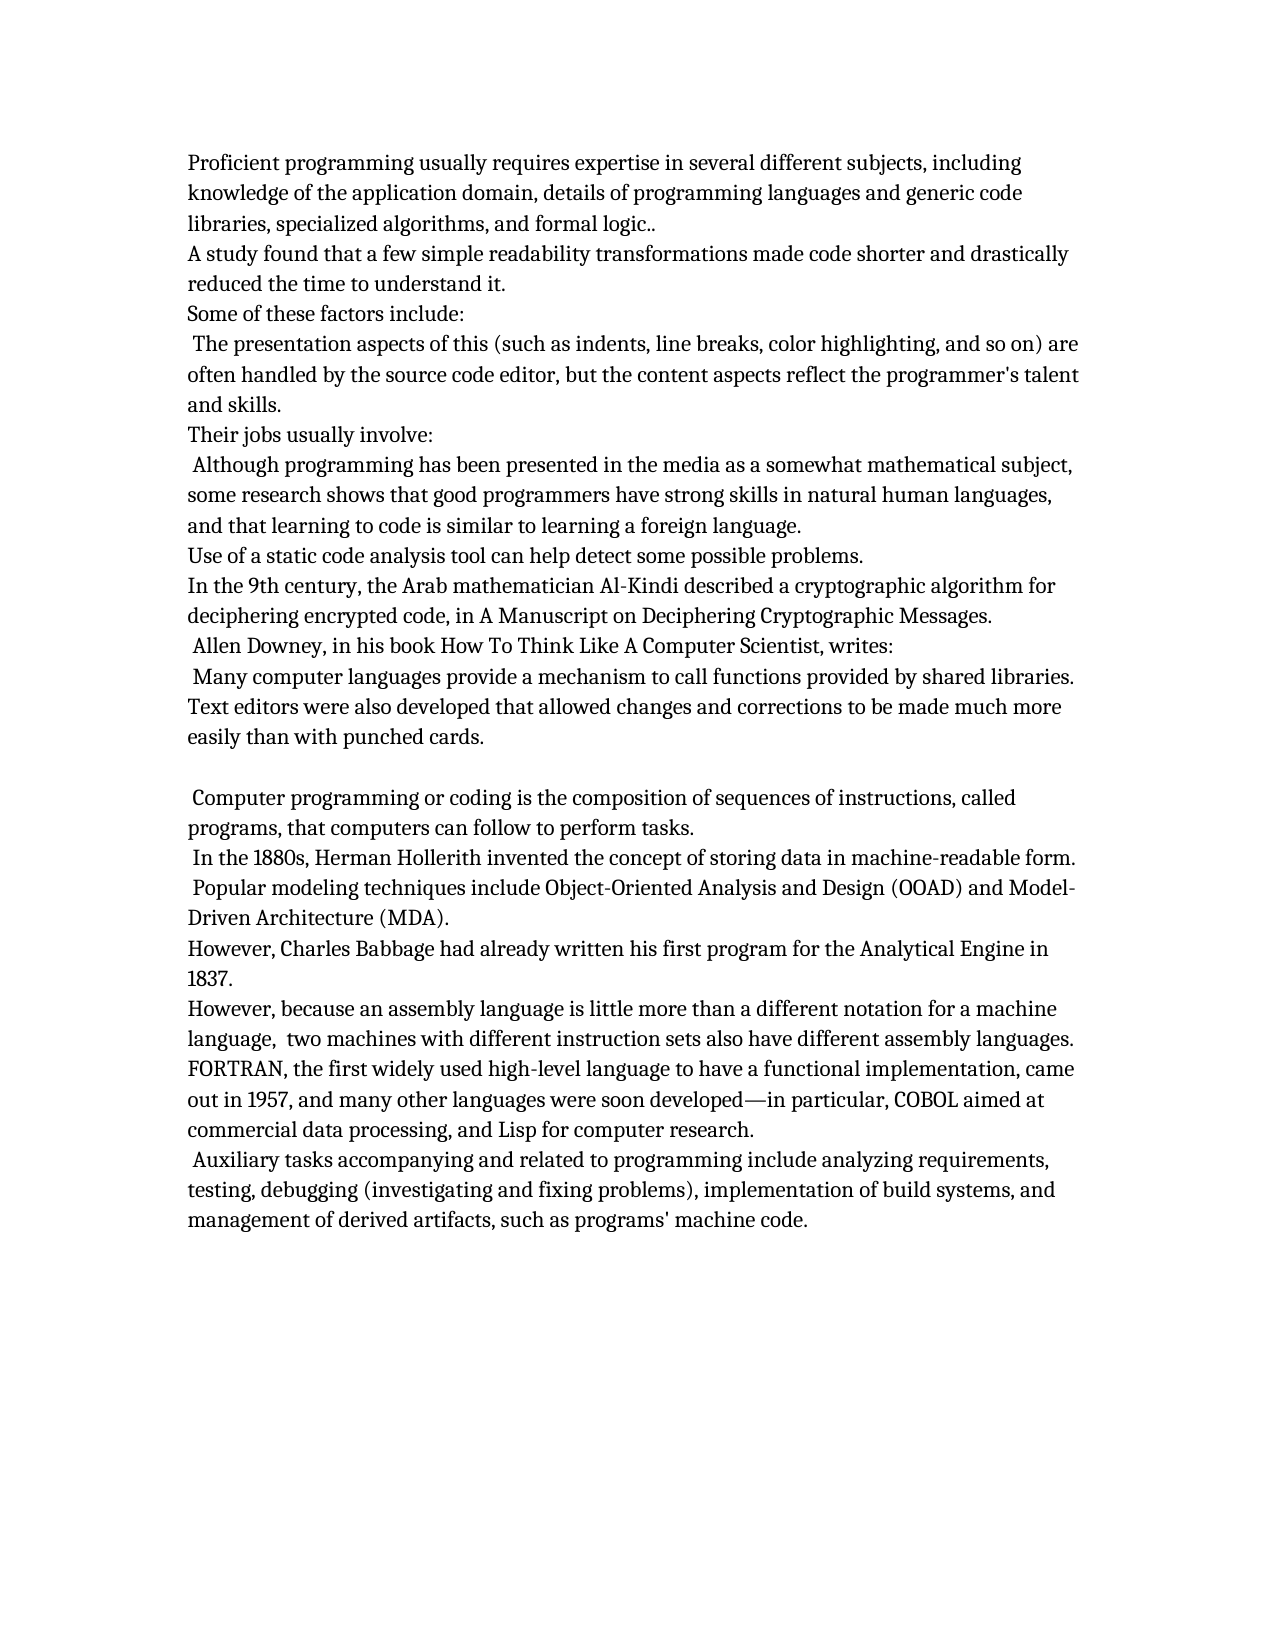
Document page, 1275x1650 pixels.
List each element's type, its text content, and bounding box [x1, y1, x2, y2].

text Proficient programming usually requires expertise in several different subjects, including knowledge of the application domain, details of programming languages and generic code libraries, specialized algorithms, and formal logic.. A study found that a few simple readability transformations made code shorter and drastically reduced the time to understand it. Some of these factors include: The presentation aspects of this (such as indents, line breaks, color highlighting, and so on) are often handled by the source code editor, but the content aspects reflect the programmer's talent and skills. Their jobs usually involve: Although programming has been presented in the media as a somewhat mathematical subject, some research shows that good programmers have strong skills in natural human languages, and that learning to code is similar to learning a foreign language. Use of a static code analysis tool can help detect some possible problems. In the 9th century, the Arab mathematician Al-Kindi described a cryptographic algorithm for deciphering encrypted code, in A Manuscript on Deciphering Cryptographic Messages. Allen Downey, in his book How To Think Like A Computer Scientist, writes: Many computer languages provide a mechanism to call functions provided by shared libraries. Text editors were also developed that allowed changes and corrections to be made much more easily than with punched cards. Computer programming or coding is the composition of sequences of instructions, called programs, that computers can follow to perform tasks. In the 1880s, Herman Hollerith invented the concept of storing data in machine-readable form. Popular modeling techniques include Object-Oriented Analysis and Design (OOAD) and Model-Driven Architecture (MDA). However, Charles Babbage had already written his first program for the Analytical Engine in 1837. However, because an assembly language is little more than a different notation for a machine language, two machines with different instruction sets also have different assembly languages. FORTRAN, the first widely used high-level language to have a functional implementation, came out in 1957, and many other languages were soon developed—in particular, COBOL aimed at commercial data processing, and Lisp for computer research. Auxiliary tasks accompanying and related to programming include analyzing requirements, testing, debugging (investigating and fixing problems), implementation of build systems, and management of derived artifacts, such as programs' machine code. [187, 150, 1087, 1234]
